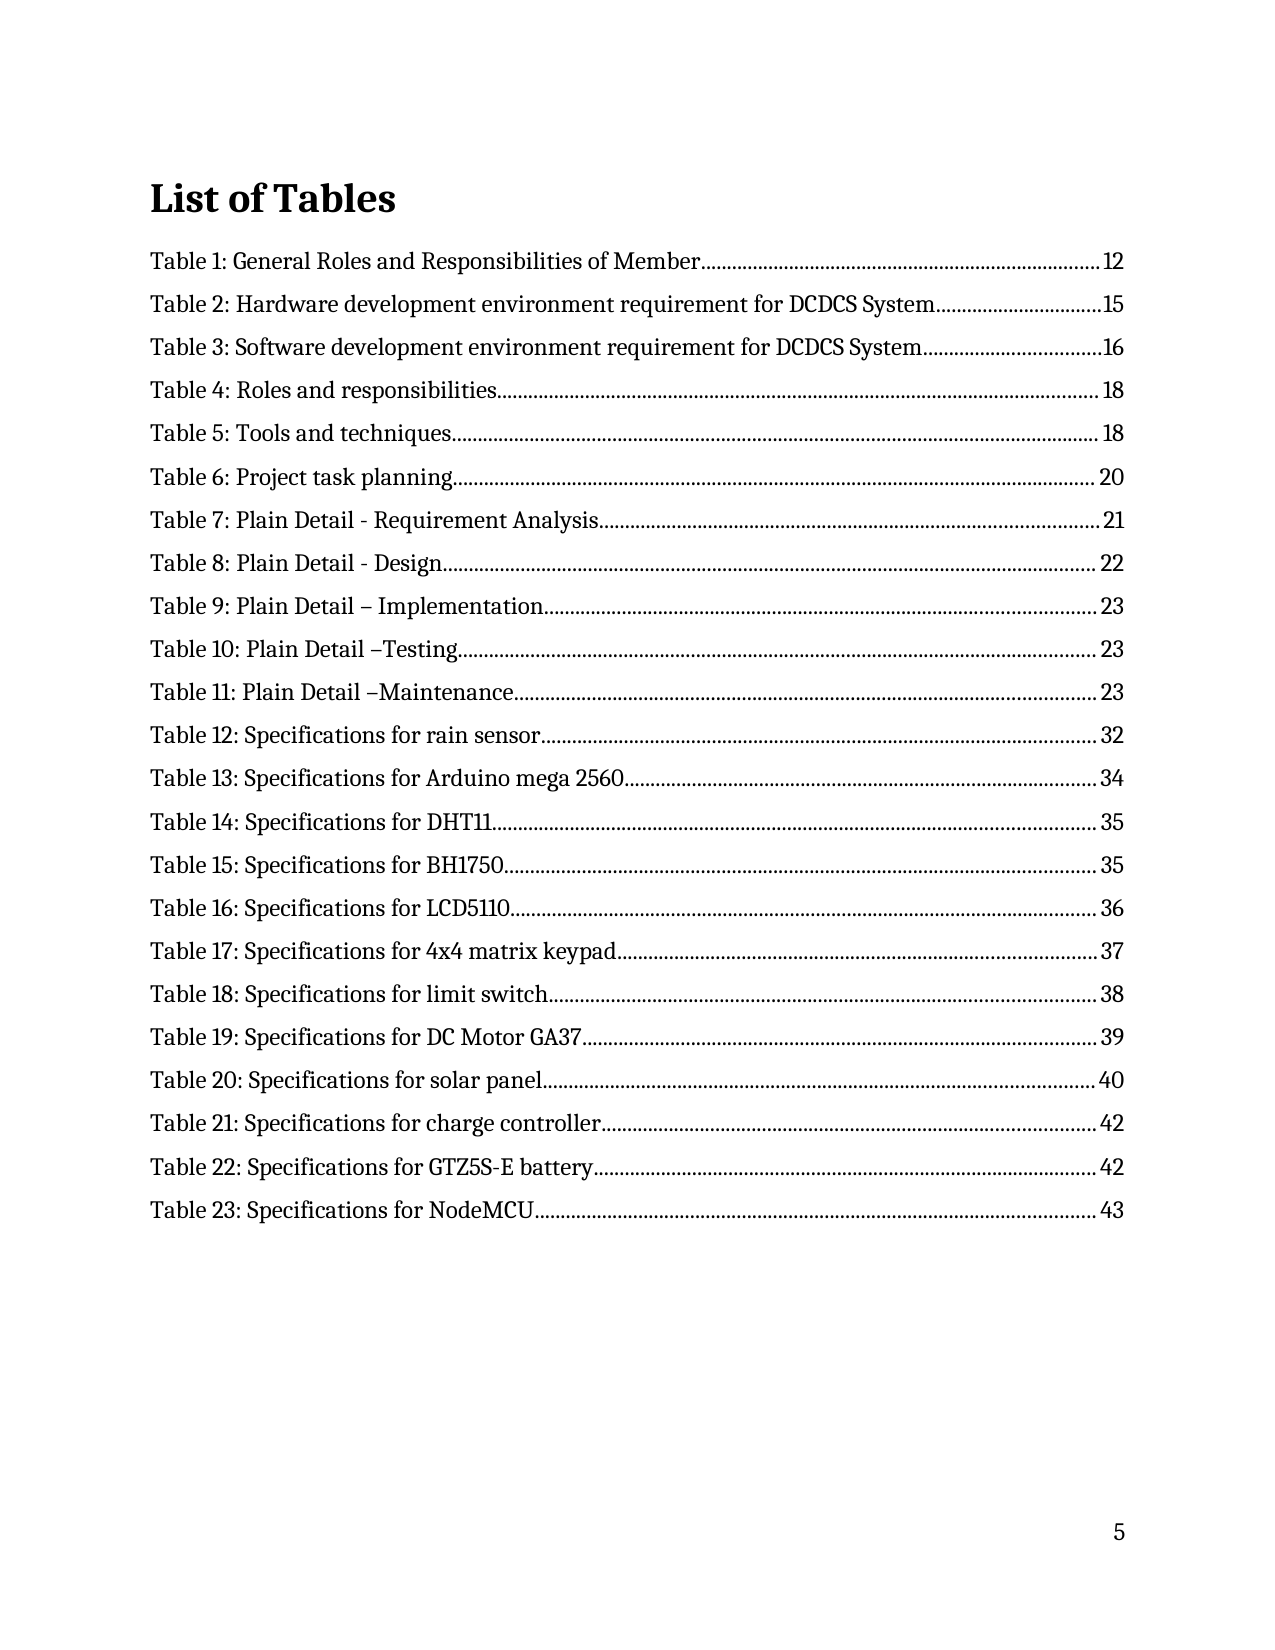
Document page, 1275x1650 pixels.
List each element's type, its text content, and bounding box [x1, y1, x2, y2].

text Table 6: Project task planning 20 [150, 462, 1125, 491]
text Table 20: Specifications for solar panel 40 [150, 1066, 1125, 1095]
text Table 21: Specifications for charge controller 42 [150, 1109, 1125, 1138]
text Table 19: Specifications for DC Motor GA37 39 [150, 1023, 1125, 1052]
text Table 23: Specifications for NodeMCU 43 [150, 1196, 1125, 1224]
text Table 22: Specifications for GTZ5S-E battery 42 [150, 1152, 1125, 1181]
text Table 3: Software development environment requirement for DCDCS System 16 [150, 333, 1125, 362]
text Table 10: Plain Detail –Testing 23 [150, 635, 1125, 664]
text Table 9: Plain Detail – Implementation 23 [150, 592, 1125, 621]
text Table 17: Specifications for 4x4 matrix keypad 37 [150, 937, 1125, 966]
text Table 15: Specifications for BH1750 35 [150, 851, 1125, 879]
text Table 11: Plain Detail –Maintenance 23 [150, 678, 1125, 707]
text Table 18: Specifications for limit switch 38 [150, 980, 1125, 1009]
text Table 13: Specifications for Arduino mega 2560 34 [150, 764, 1125, 793]
text Table 7: Plain Detail - Requirement Analysis 21 [150, 506, 1125, 534]
subtitle List of Tables [150, 175, 1125, 223]
text Table 2: Hardware development environment requirement for DCDCS System 15 [150, 290, 1125, 319]
text Table 12: Specifications for rain sensor 32 [150, 721, 1125, 750]
text Table 16: Specifications for LCD5110 36 [150, 894, 1125, 922]
text Table 1: General Roles and Responsibilities of Member 12 [150, 247, 1125, 276]
text Table 4: Roles and responsibilities 18 [150, 376, 1125, 405]
text Table 14: Specifications for DHT11 35 [150, 807, 1125, 836]
text Table 5: Tools and techniques 18 [150, 419, 1125, 448]
text Table 8: Plain Detail - Design 22 [150, 549, 1125, 577]
